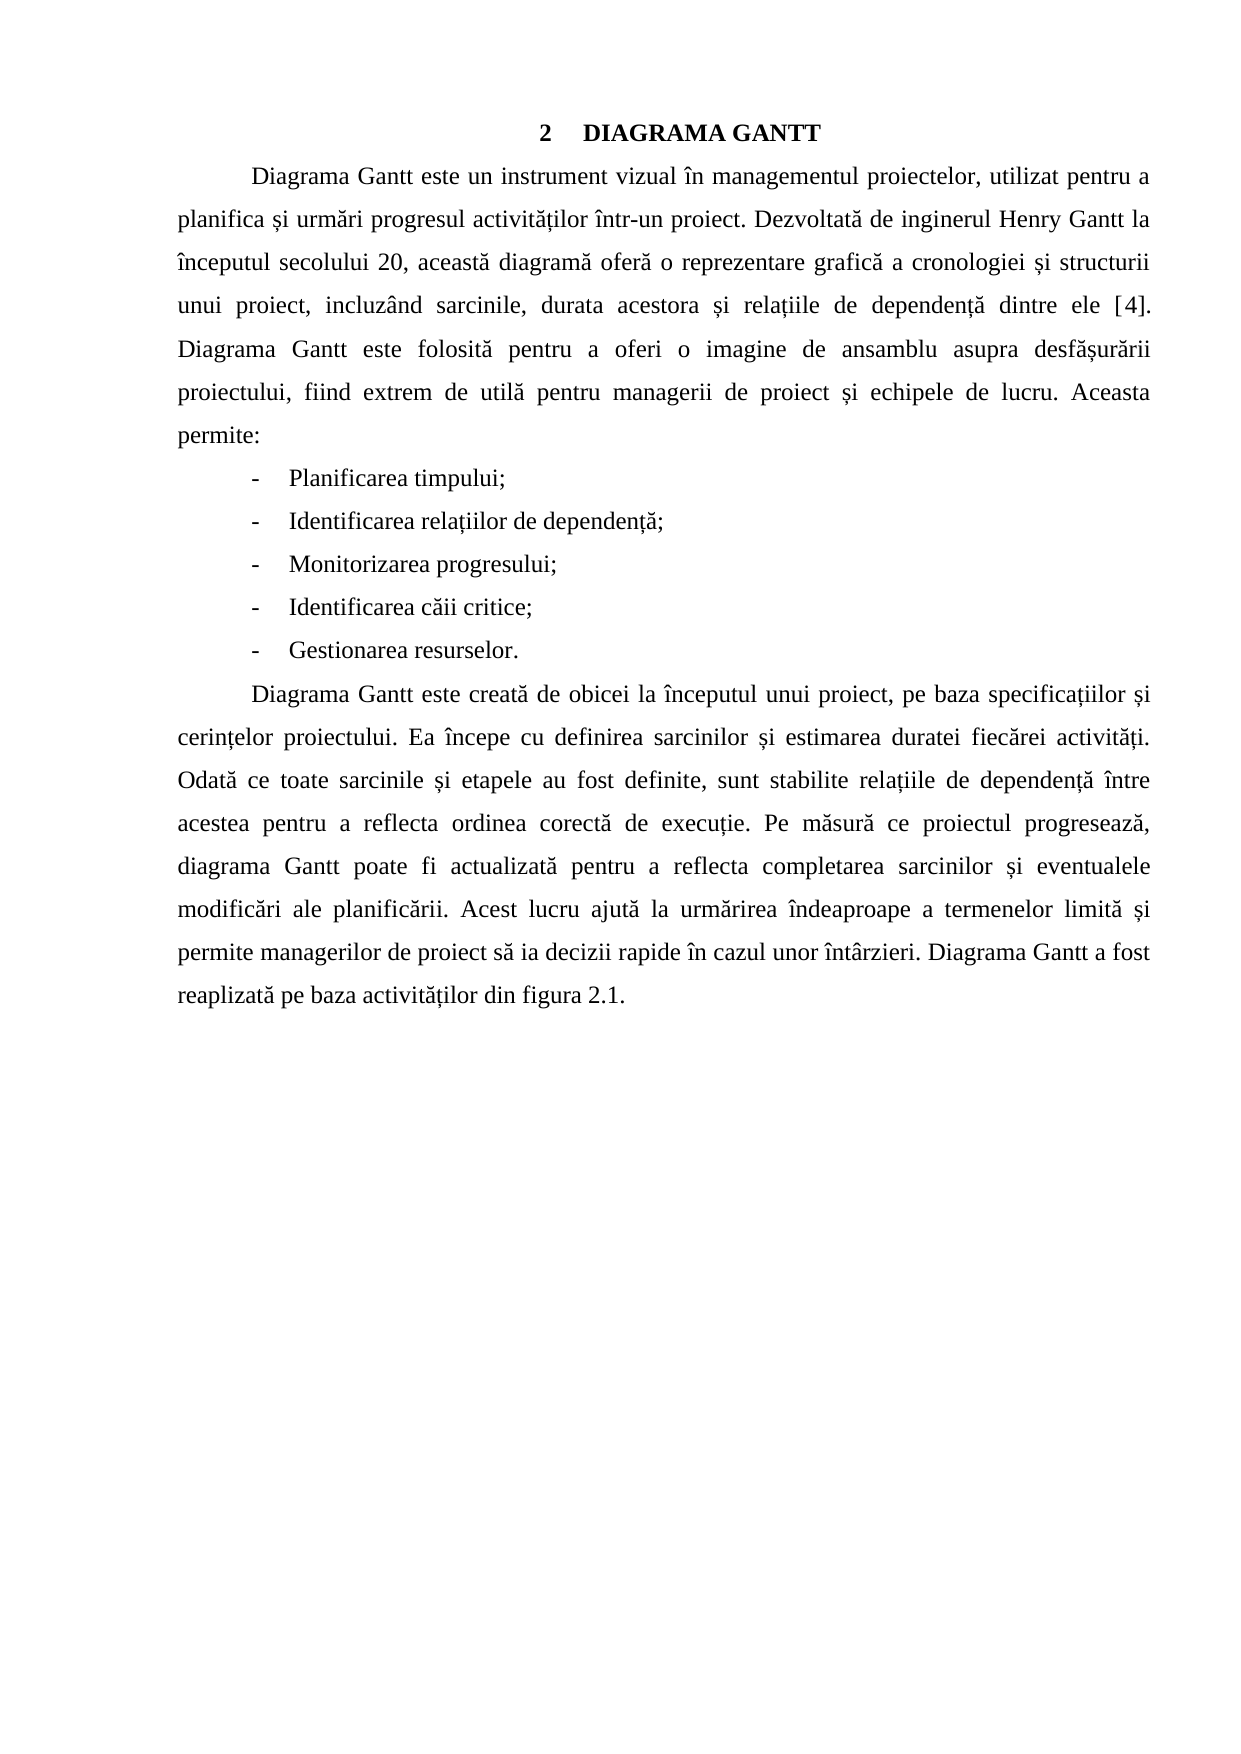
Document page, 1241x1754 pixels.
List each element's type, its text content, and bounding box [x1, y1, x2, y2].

text diagrama gantt [215, 118, 1152, 147]
list Gestionarea resurselor. [251, 636, 1152, 664]
text Diagrama Gantt este creată de obicei la începutul unui proiect, pe baza specificațiilor și cerințelor proiectului. Ea începe cu definirea sarcinilor și estimarea duratei fiecărei activități. Odată ce toate sarcinile și etapele au fost definite, sunt stabilite relațiile de dependență între acestea pentru a reflecta ordinea corectă de execuție. Pe măsură ce proiectul progresează, diagrama Gantt poate fi actualizată pentru a reflecta completarea sarcinilor și eventualele modificări ale planificării. Acest lucru ajută la urmărirea îndeaproape a termenelor limită și permite managerilor de proiect să ia decizii rapide în cazul unor întârzieri. Diagrama Gantt a fost reaplizată pe baza activităților din figura 2.1. [177, 679, 1152, 1009]
list Identificarea căii critice; [251, 592, 1152, 621]
list Planificarea timpului; [251, 463, 1152, 492]
list Monitorizarea progresului; [251, 549, 1152, 578]
text Diagrama Gantt este un instrument vizual în managementul proiectelor, utilizat pentru a planifica și urmări progresul activităților într-un proiect. Dezvoltată de inginerul Henry Gantt la începutul secolului 20, această diagramă oferă o reprezentare grafică a cronologiei și structurii unui proiect, incluzând sarcinile, durata acestora și relațiile de dependență dintre ele [4]. Diagrama Gantt este folosită pentru a oferi o imagine de ansamblu asupra desfășurării proiectului, fiind extrem de utilă pentru managerii de proiect și echipele de lucru. Aceasta permite: [177, 161, 1152, 449]
list Identificarea relațiilor de dependență; [251, 506, 1152, 535]
